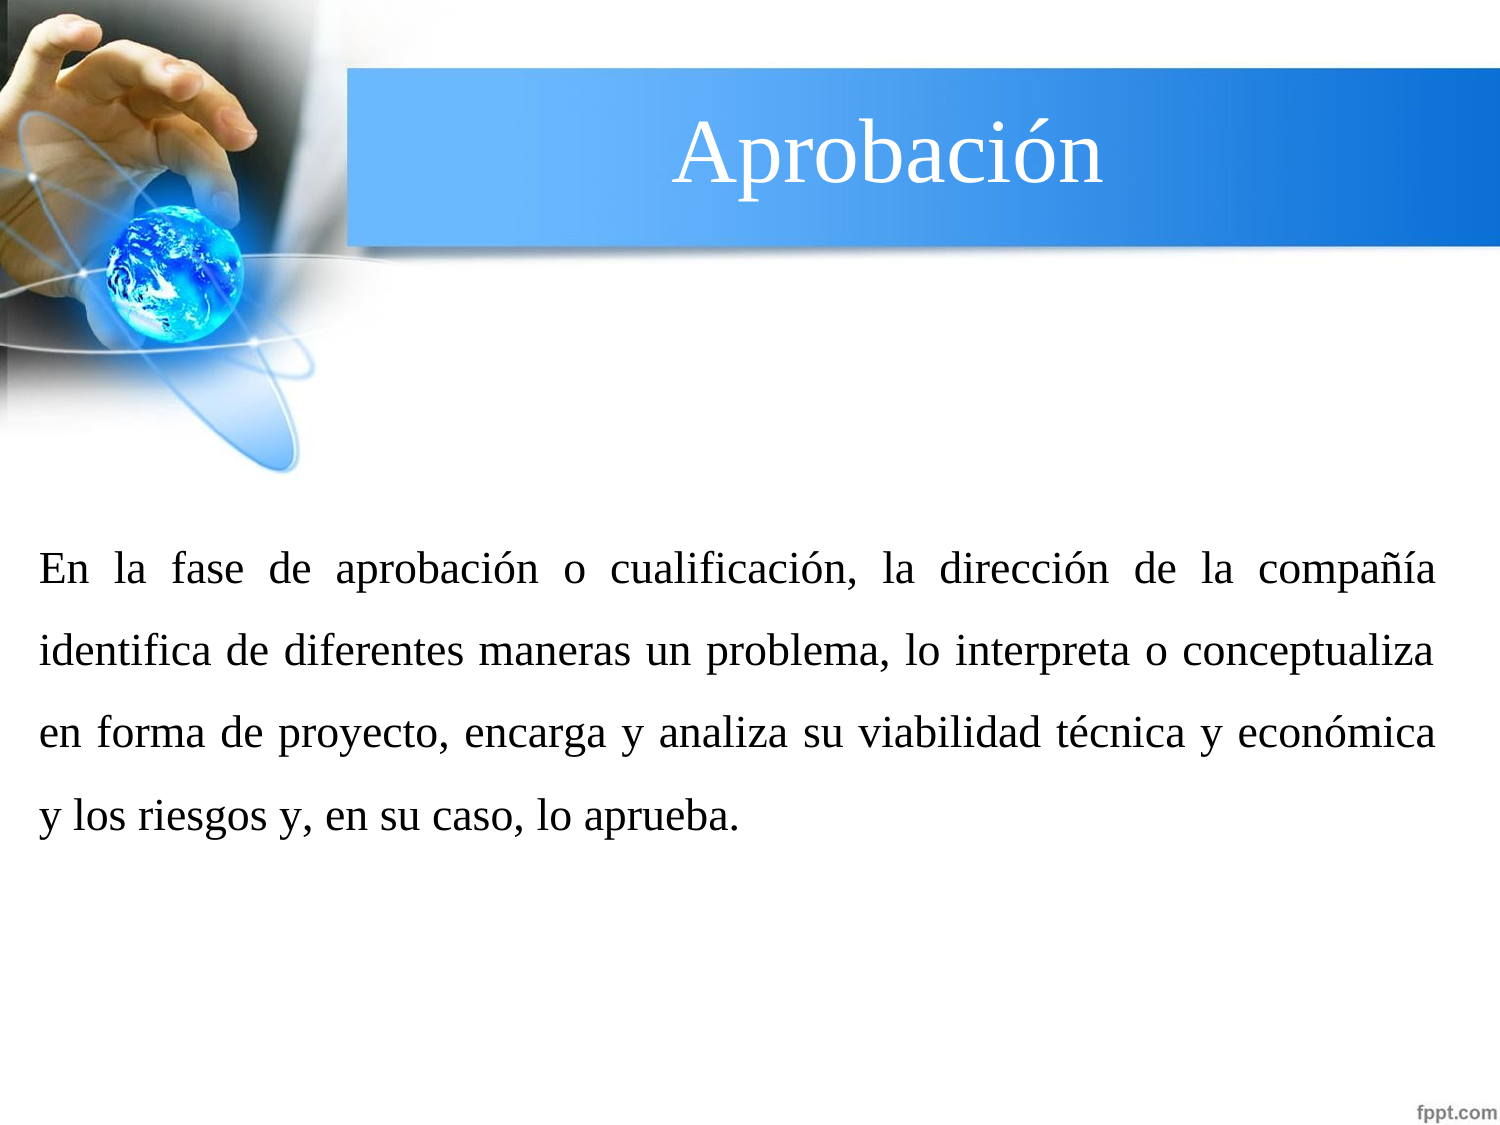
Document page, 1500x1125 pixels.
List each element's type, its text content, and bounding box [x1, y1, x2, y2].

text En la fase de aprobación o cualificación, la dirección de la compañía identifica de diferentes maneras un problema, lo interpreta o conceptualiza en forma de proyecto, encarga y analiza su viabilidad técnica y económica y los riesgos y, en su caso, lo aprueba. [38, 541, 1437, 840]
subtitle Aprobación [671, 97, 1500, 202]
picture [0, 0, 1500, 1125]
